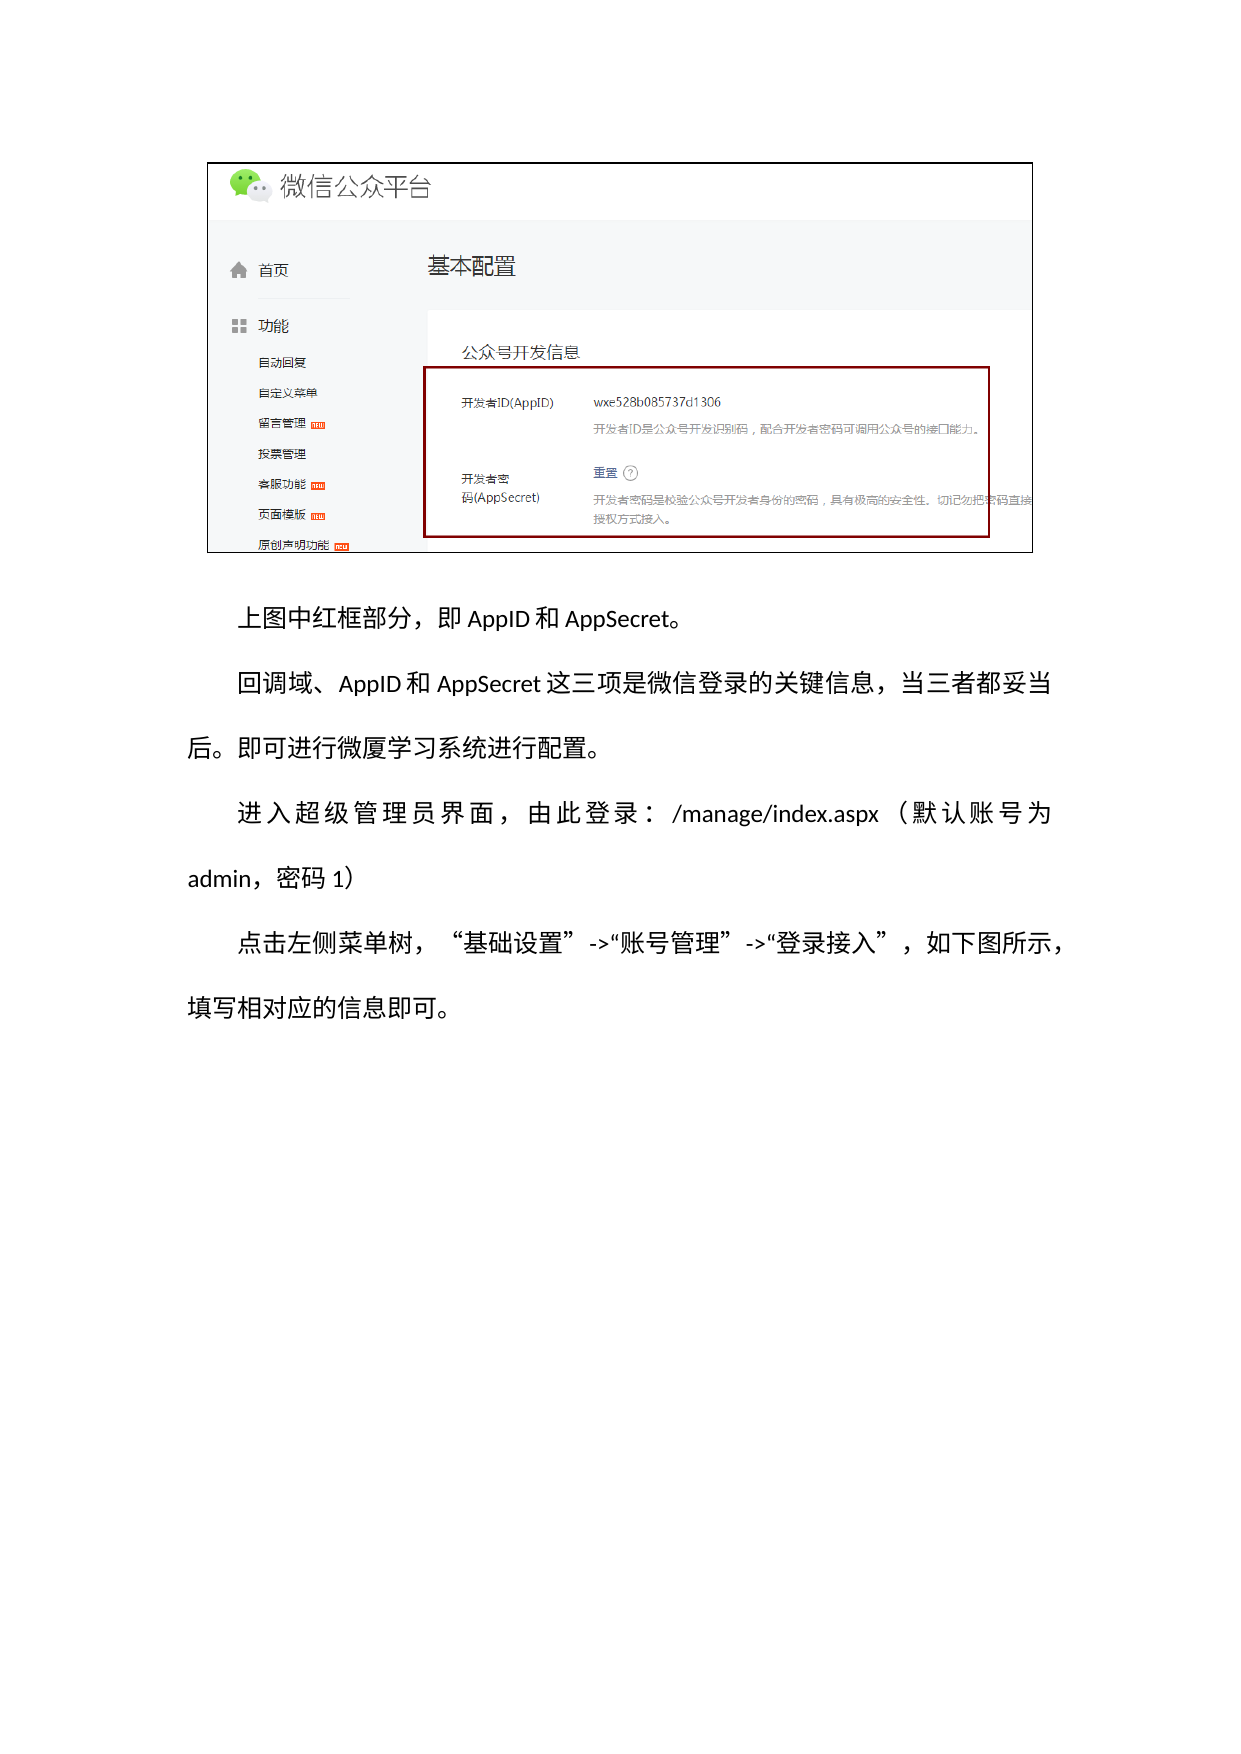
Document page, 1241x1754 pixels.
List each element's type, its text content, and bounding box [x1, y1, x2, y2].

picture [208, 164, 1032, 552]
text 回调域、AppID和AppSecret这三项是微信登录的关键信息，当三者都妥当后。即可进行微厦学习系统进行配置。 [187, 649, 1053, 779]
text 进入超级管理员界面，由此登录：/manage/index.aspx（默认账号为admin，密码1） [187, 779, 1053, 909]
text 上图中红框部分，即AppID和AppSecret。 [187, 584, 1053, 649]
text 点击左侧菜单树，“基础设置”->“账号管理”->“登录接入”，如下图所示，填写相对应的信息即可。 [187, 909, 1053, 1039]
